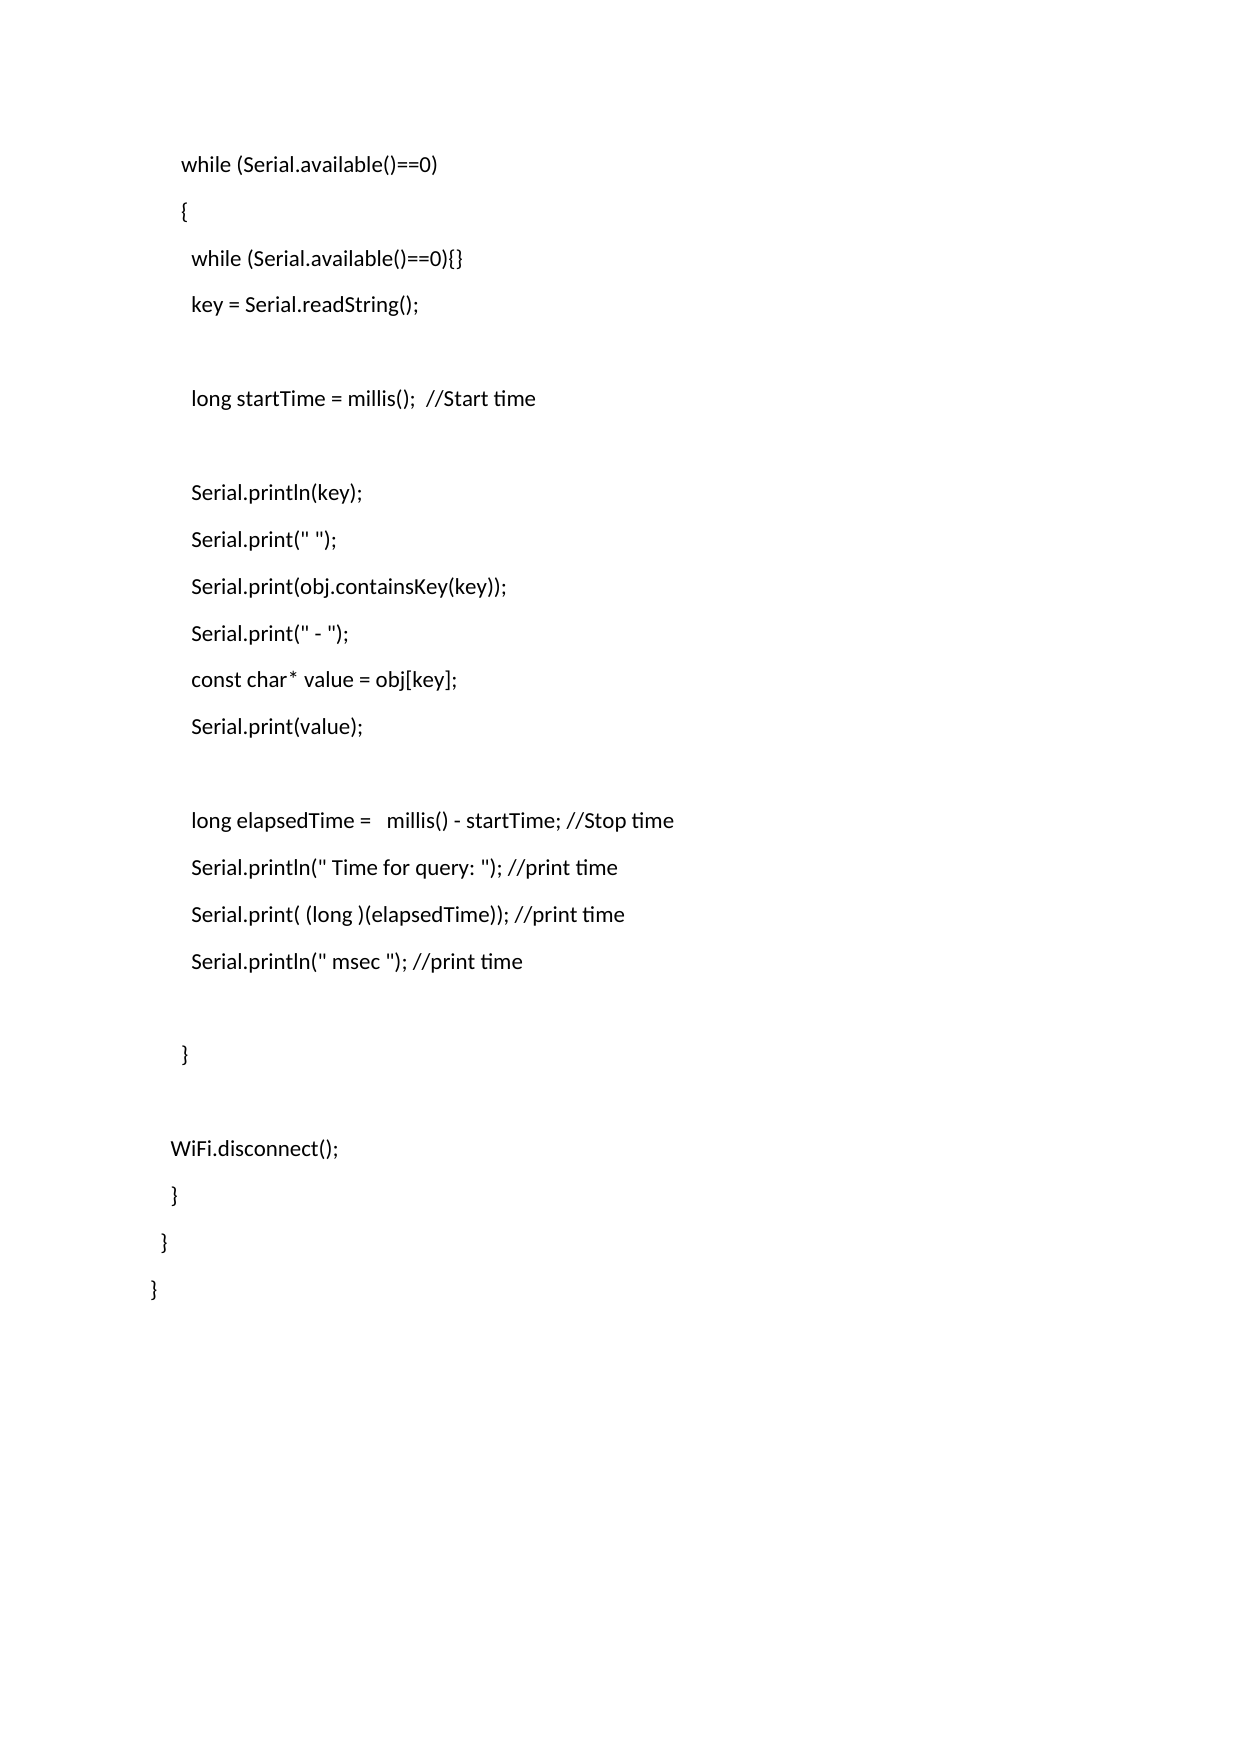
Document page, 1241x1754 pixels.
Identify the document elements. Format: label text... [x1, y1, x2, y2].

text while (Serial.available()==0){} [150, 244, 1090, 272]
text WiFi.disconnect(); [150, 1134, 1090, 1162]
text Serial.println(key); [150, 478, 1090, 506]
text } [150, 1041, 1090, 1069]
text long startTime = millis(); //Start time [150, 384, 1090, 412]
text } [150, 1228, 1090, 1256]
text Serial.print(obj.containsKey(key)); [150, 572, 1090, 600]
text } [150, 1275, 1090, 1303]
text Serial.println(" Time for query: "); //print time [150, 853, 1090, 881]
text { [150, 197, 1090, 225]
text Serial.print(value); [150, 712, 1090, 741]
text Serial.print( (long )(elapsedTime)); //print time [150, 900, 1090, 928]
text } [150, 1181, 1090, 1209]
text const char* value = obj[key]; [150, 666, 1090, 694]
text key = Serial.readString(); [150, 291, 1090, 319]
text Serial.print(" - "); [150, 619, 1090, 647]
text Serial.println(" msec "); //print time [150, 947, 1090, 975]
text while (Serial.available()==0) [150, 150, 1090, 178]
text Serial.print(" "); [150, 525, 1090, 553]
text long elapsedTime = millis() - startTime; //Stop time [150, 806, 1090, 834]
